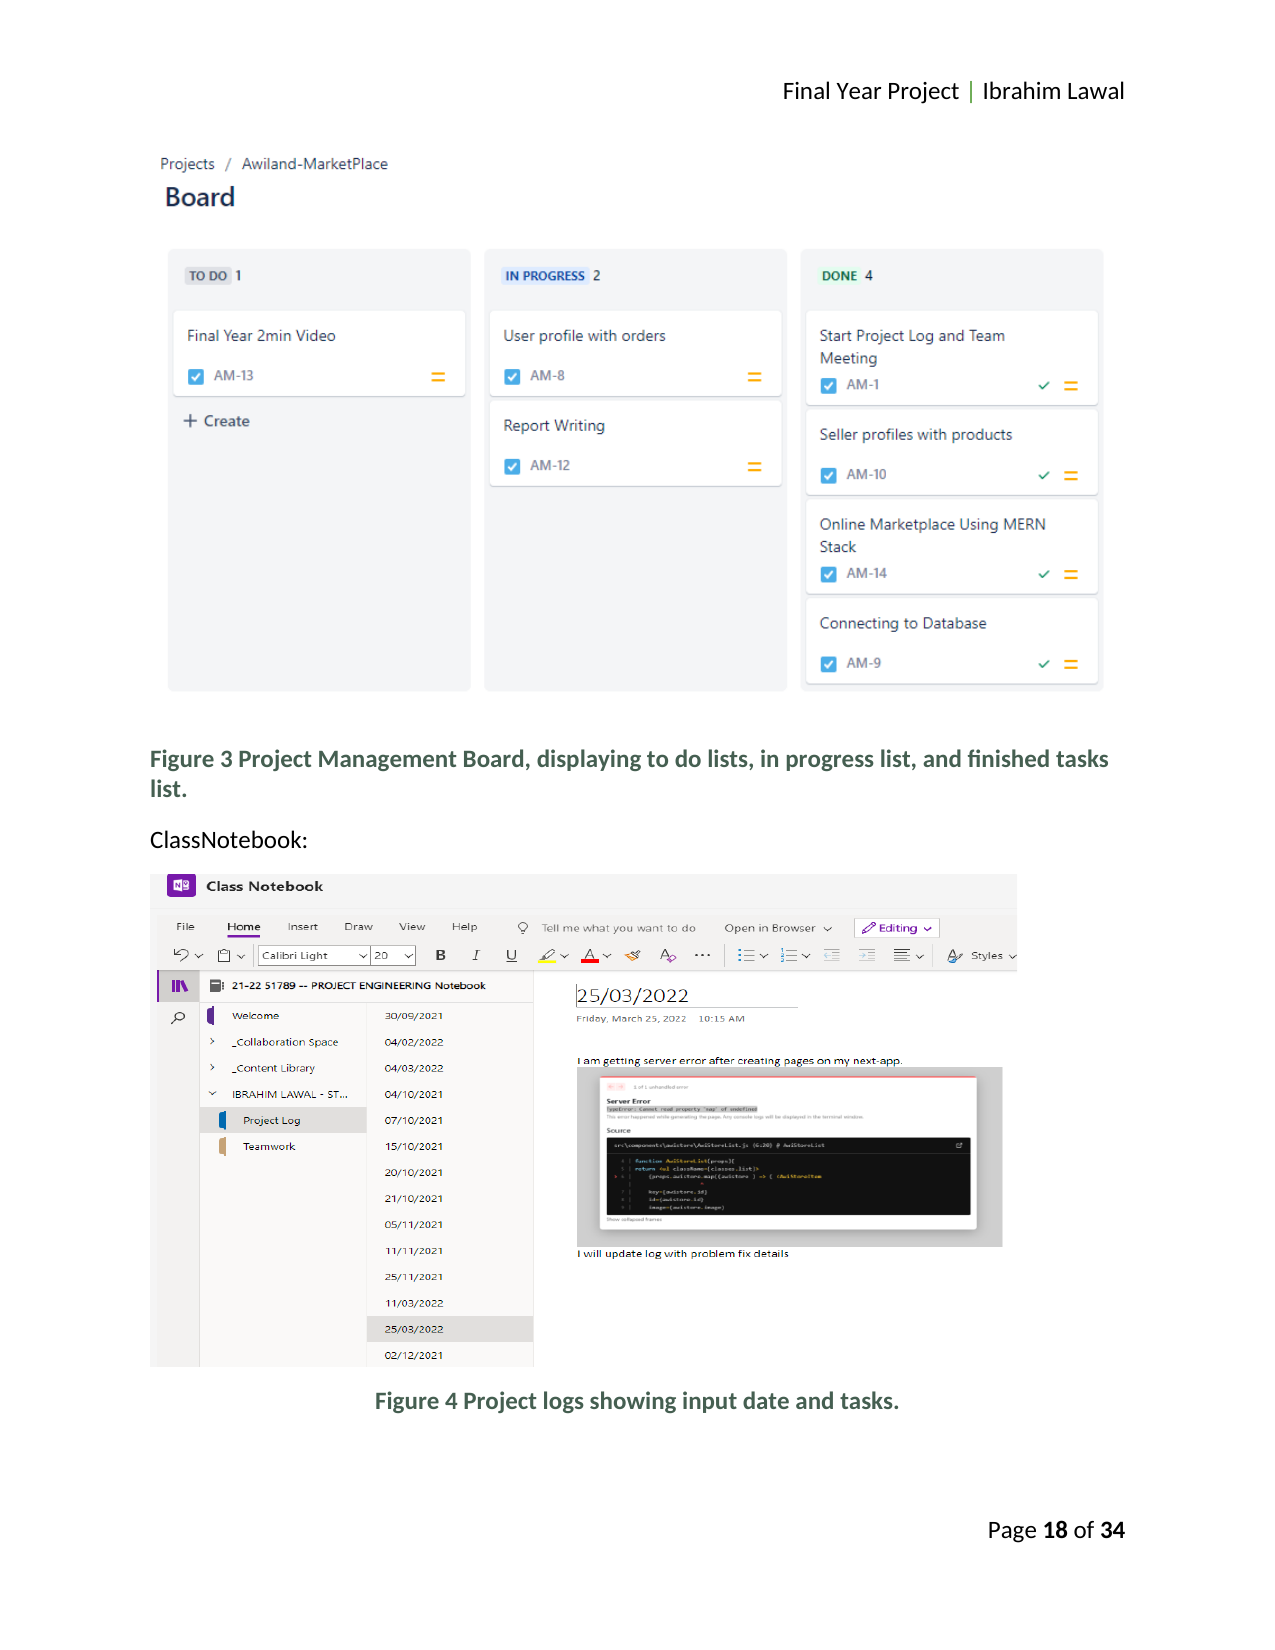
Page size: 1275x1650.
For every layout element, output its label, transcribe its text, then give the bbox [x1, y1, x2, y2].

text Figure 3 Project Management Board, displaying to do lists, in progress list, and finished tasks list. [150, 743, 1125, 804]
picture [150, 874, 1018, 1367]
text Figure 4 Project logs showing input date and tasks. [150, 1386, 1125, 1416]
picture [150, 150, 1125, 724]
text ClassNotebook: [150, 825, 1125, 855]
